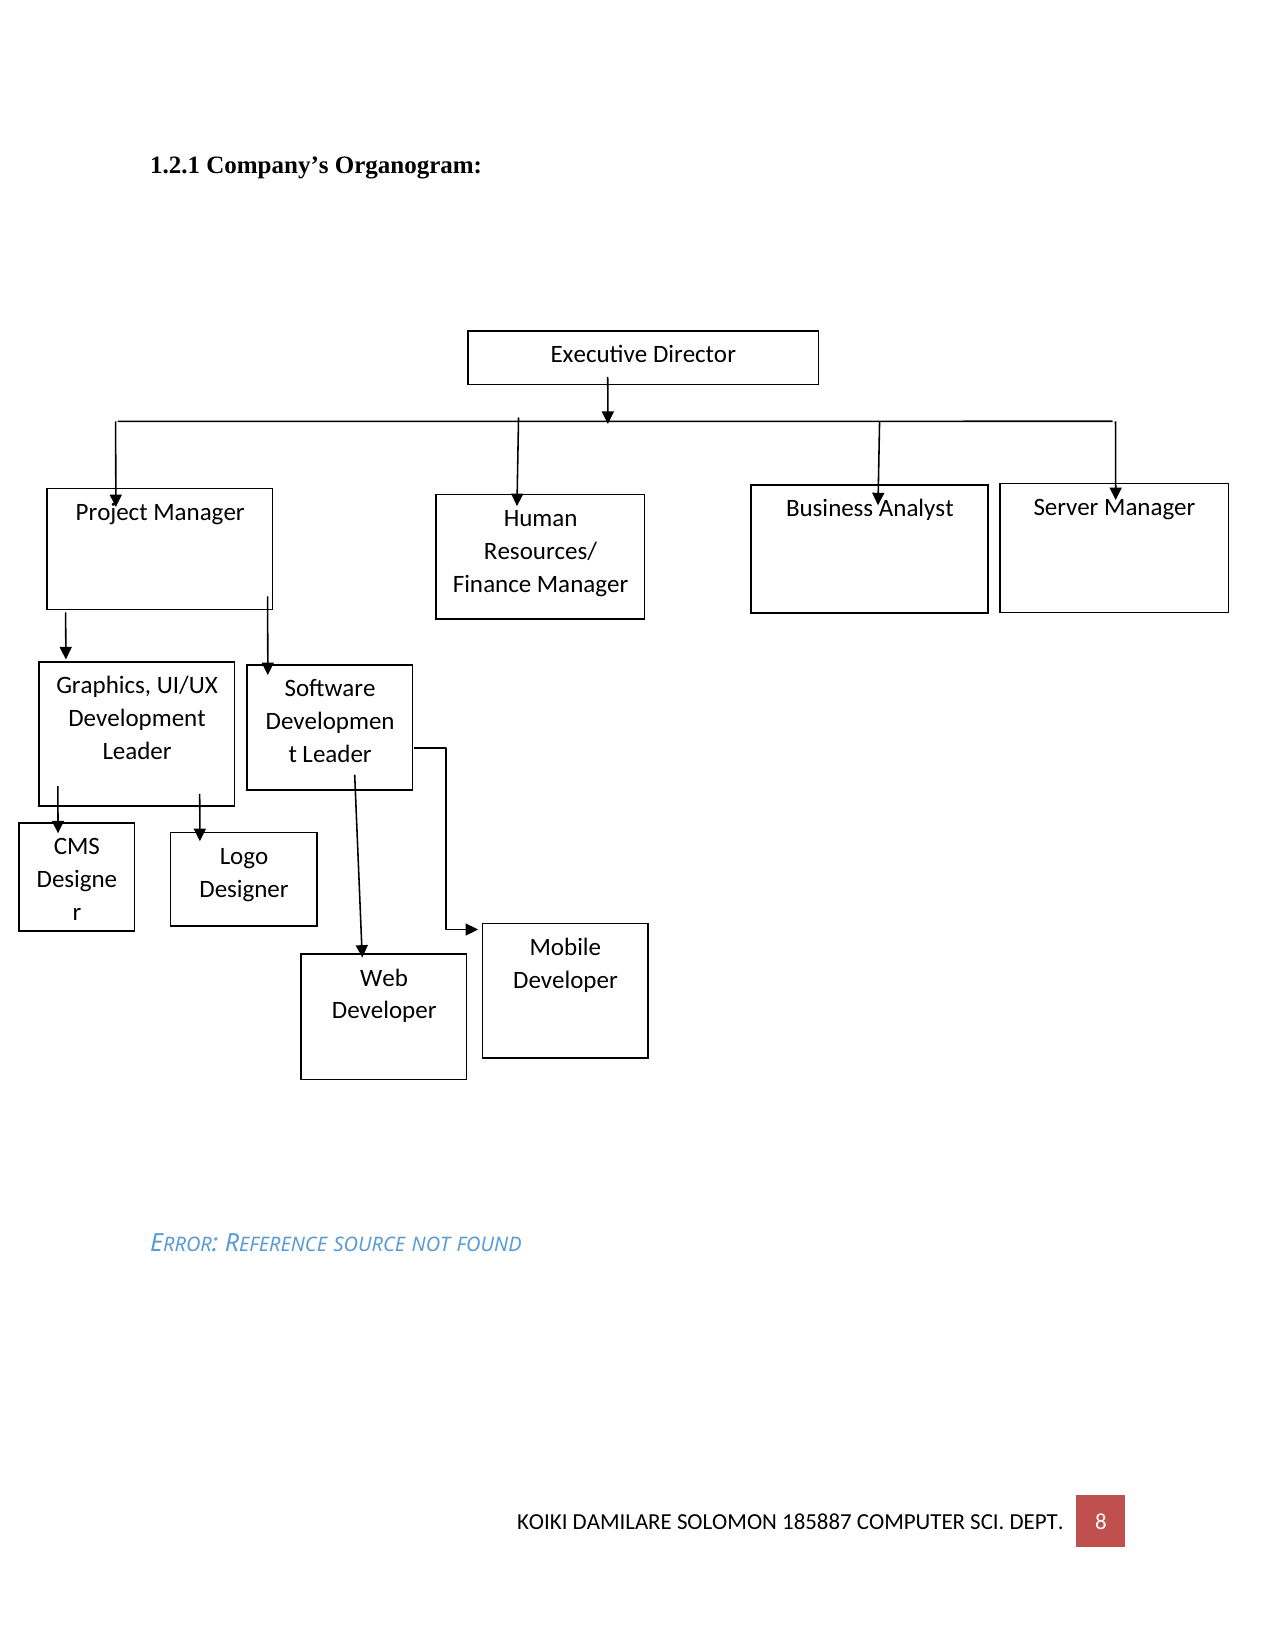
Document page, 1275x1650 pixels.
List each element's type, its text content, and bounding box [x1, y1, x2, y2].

text 1.2.1 Company’s Organogram: [150, 150, 1125, 179]
